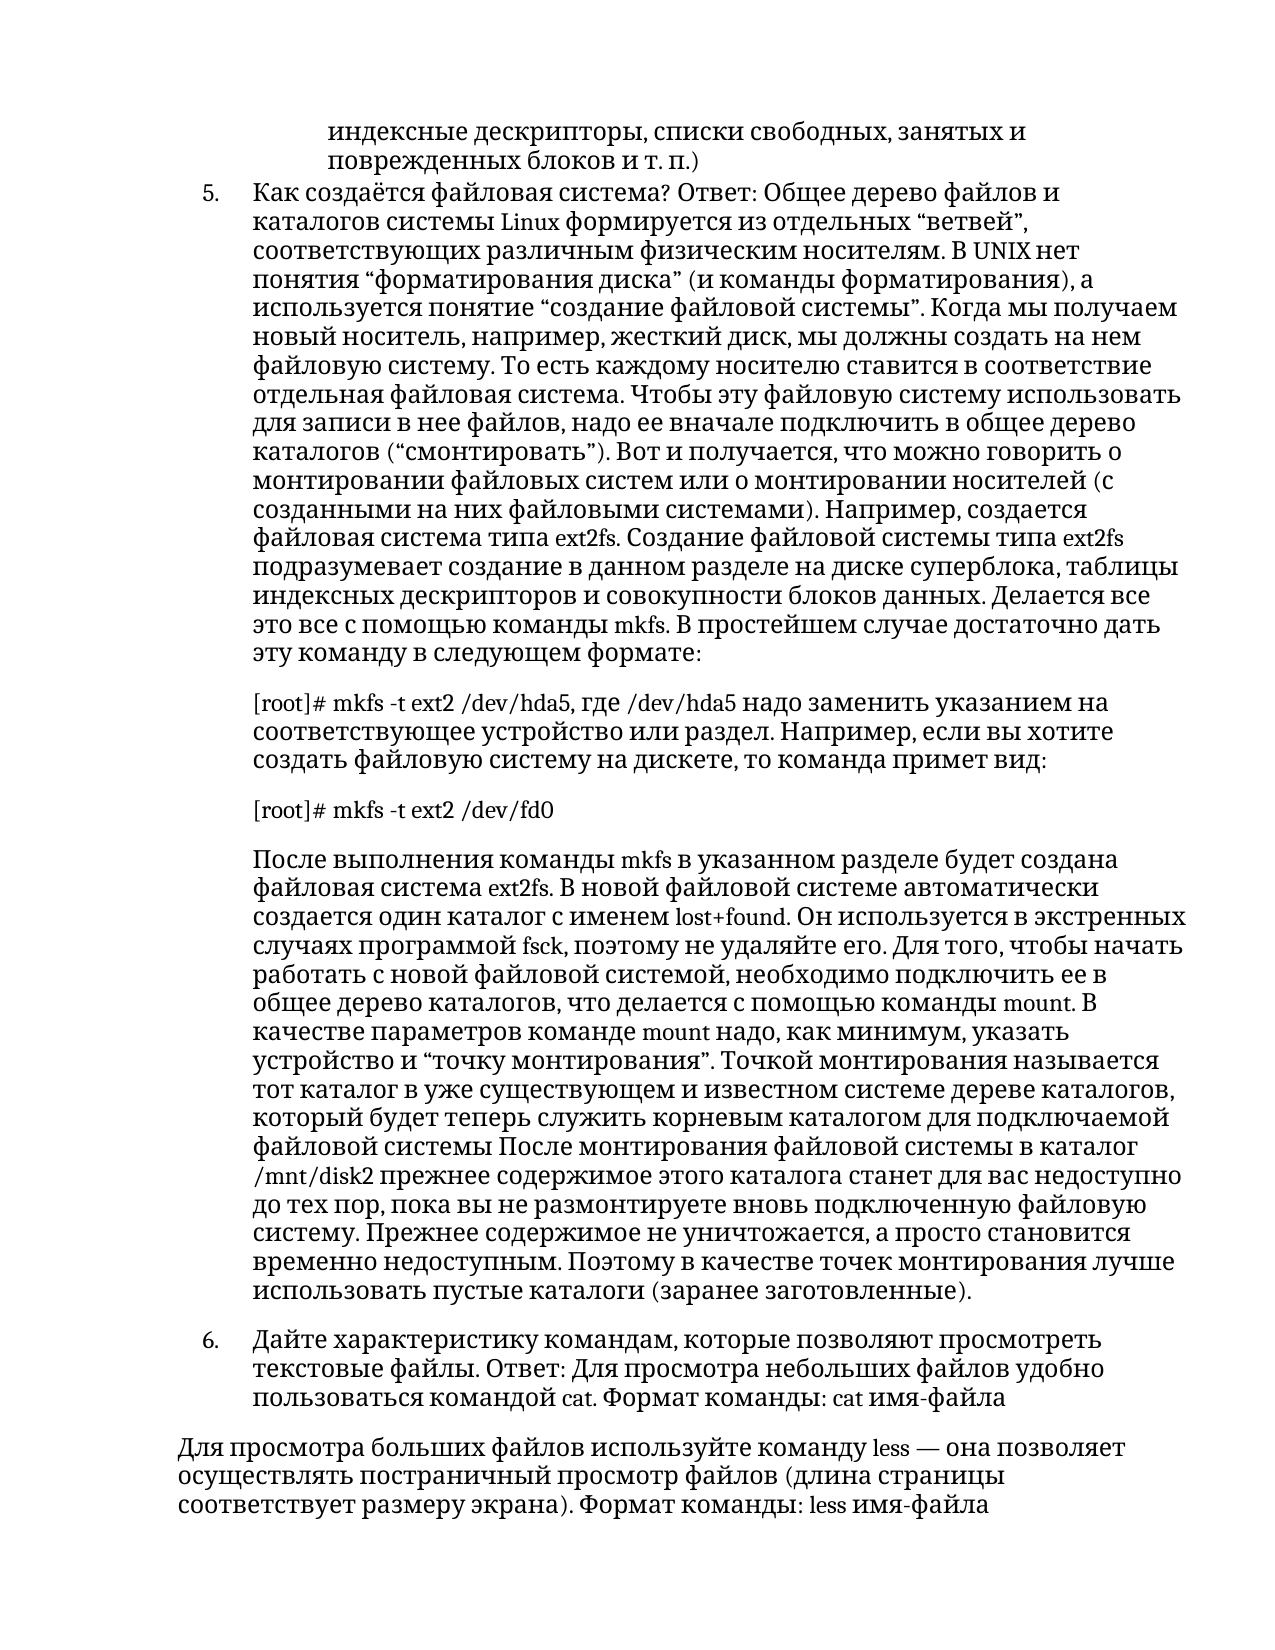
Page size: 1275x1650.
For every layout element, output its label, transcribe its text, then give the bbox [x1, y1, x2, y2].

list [277, 118, 1186, 176]
list [root]# mkfs -t ext2 /dev/hda5, где /dev/hda5 надо заменить указанием на соответствующее устройство или раздел. Например, если вы хотите создать файловую систему на дискете, то команда примет вид: [202, 689, 1186, 775]
list После выполнения команды mkfs в указанном разделе будет создана файловая система ext2fs. В новой файловой системе автоматически создается один каталог с именем lost+found. Он используется в экстренных случаях программой fsck, поэтому не удаляйте его. Для того, чтобы начать работать с новой файловой системой, необходимо подключить ее в общее дерево каталогов, что делается с помощью команды mount. В качестве параметров команде mount надо, как минимум, указать устройство и “точку монтирования”. Точкой монтирования называется тот каталог в уже существующем и известном системе дереве каталогов, который будет теперь служить корневым каталогом для подключаемой файловой системы После монтирования файловой системы в каталог /mnt/disk2 прежнее содержимое этого каталога станет для вас недоступно до тех пор, пока вы не размонтируете вновь подключенную файловую систему. Прежнее содержимое не уничтожается, а просто становится временно недоступным. Поэтому в качестве точек монтирования лучше использовать пустые каталоги (заранее заготовленные). [202, 846, 1186, 1306]
text Для просмотра больших файлов используйте команду less — она позволяет осуществлять постраничный просмотр файлов (длина страницы соответствует размеру экрана). Формат команды: less имя-файла [177, 1433, 1186, 1520]
list [root]# mkfs -t ext2 /dev/fd0 [202, 796, 1186, 825]
list Как создаётся файловая система? Ответ: Общее дерево файлов и каталогов системы Linux формируется из отдельных “ветвей”, соответствующих различным физическим носителям. В UNIX нет понятия “форматирования диска” (и команды форматирования), а используется понятие “создание файловой системы”. Когда мы получаем новый носитель, например, жесткий диск, мы должны создать на нем файловую систему. То есть каждому носителю ставится в соответствие отдельная файловая система. Чтобы эту файловую систему использовать для записи в нее файлов, надо ее вначале подключить в общее дерево каталогов (“смонтировать”). Вот и получается, что можно говорить о монтировании файловых систем или о монтировании носителей (с созданными на них файловыми системами). Например, создается файловая система типа ext2fs. Создание файловой системы типа ext2fs подразумевает создание в данном разделе на диске суперблока, таблицы индексных дескрипторов и совокупности блоков данных. Делается все это все с помощью команды mkfs. В простейшем случае достаточно дать эту команду в следующем формате: [202, 179, 1186, 668]
list Дайте характеристику командам, которые позволяют просмотреть текстовые файлы. Ответ: Для просмотра небольших файлов удобно пользоваться командой cat. Формат команды: cat имя-файла [202, 1326, 1186, 1413]
